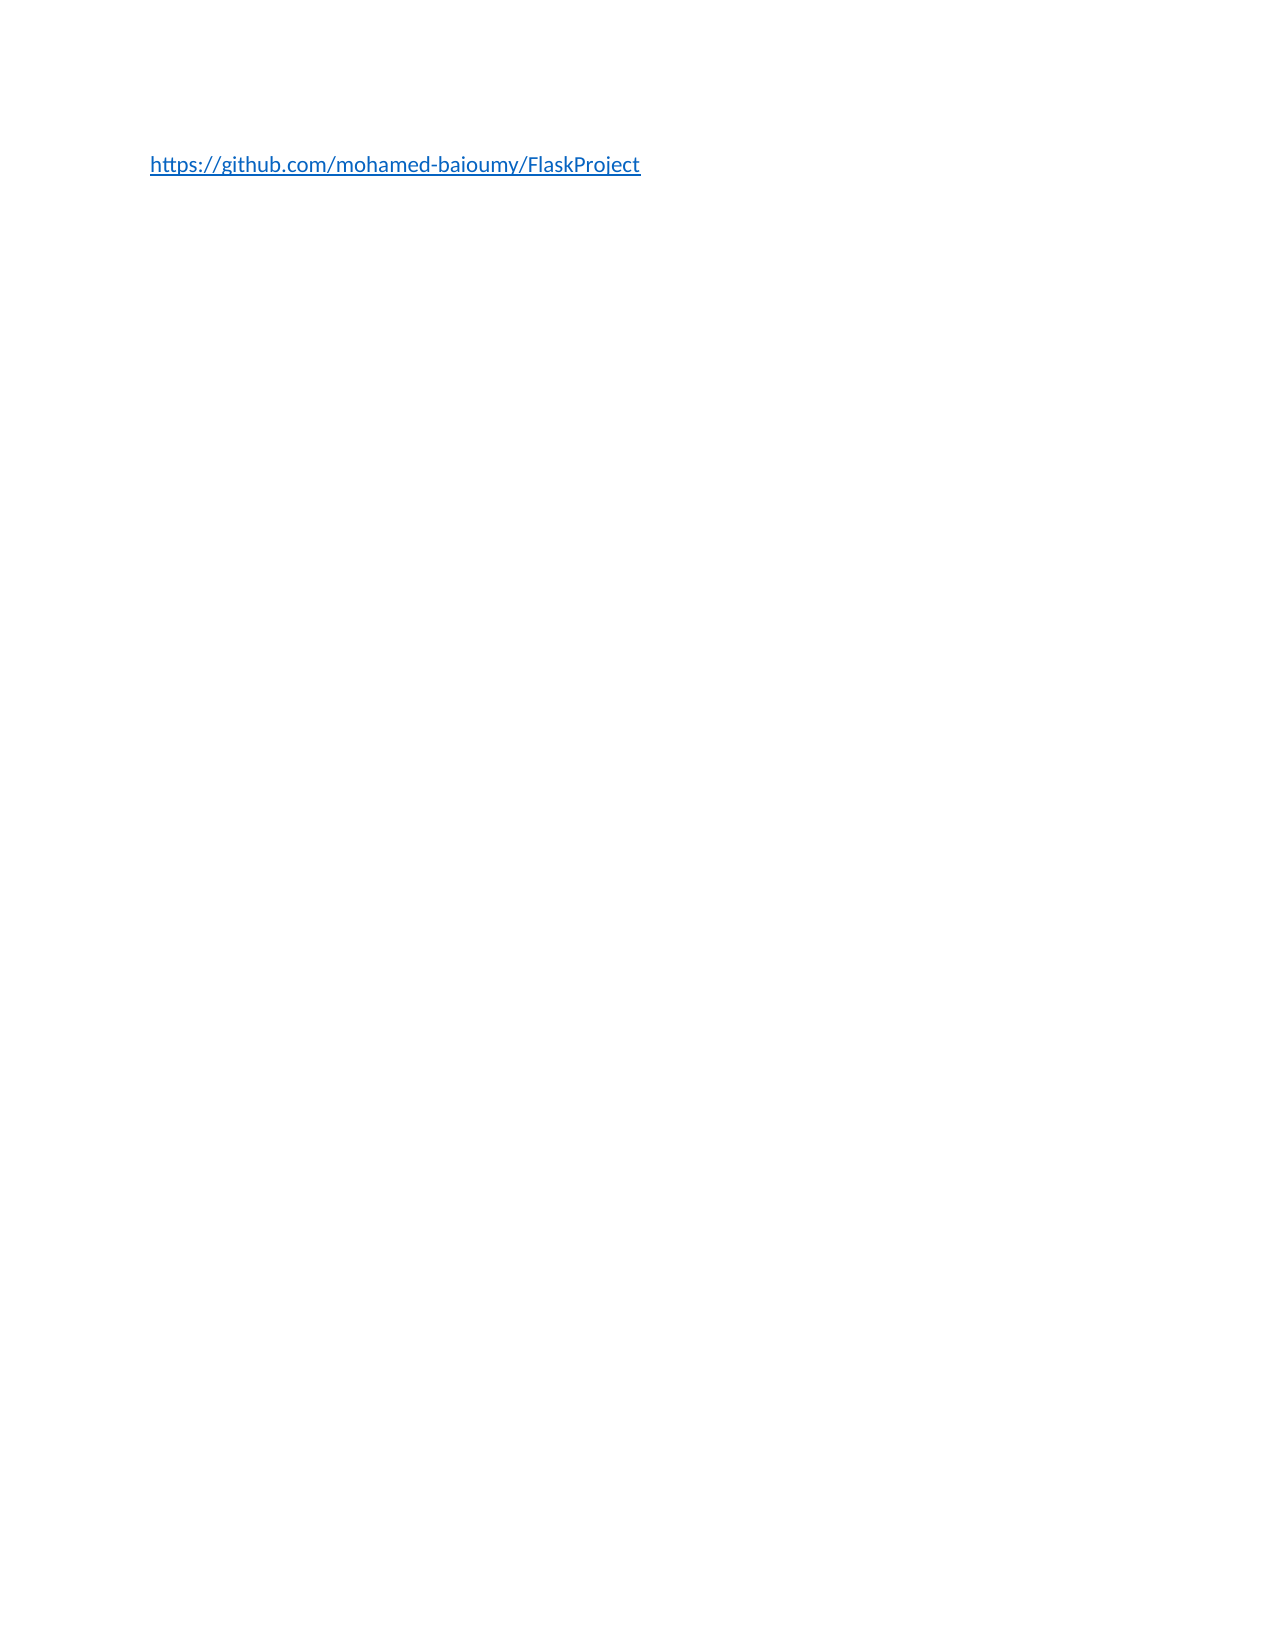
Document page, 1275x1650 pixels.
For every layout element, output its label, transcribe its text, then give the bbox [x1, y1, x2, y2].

text https://github.com/mohamed-baioumy/FlaskProject [150, 150, 1125, 178]
